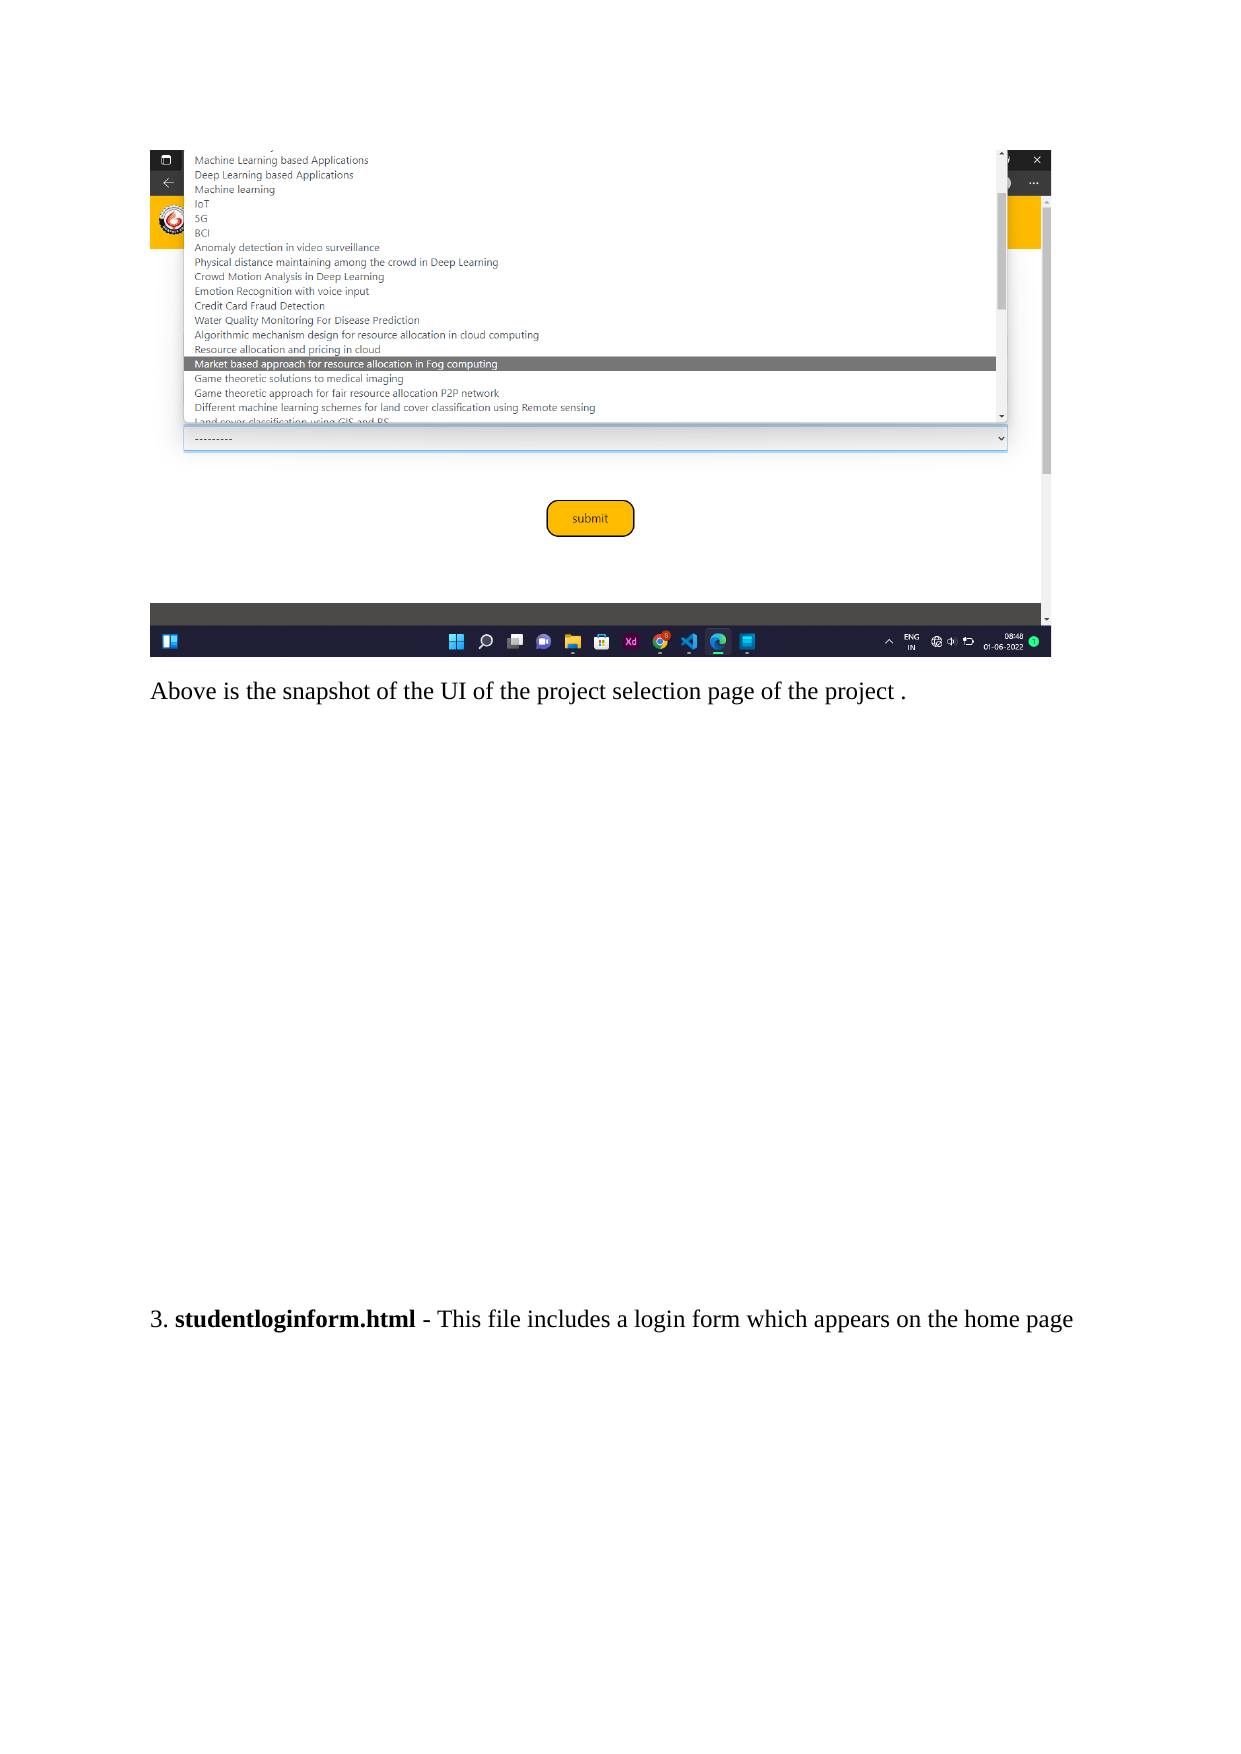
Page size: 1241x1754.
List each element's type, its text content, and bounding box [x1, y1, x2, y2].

text 3. studentloginform.html - This file includes a login form which appears on the home page [150, 1304, 1090, 1333]
picture [150, 150, 1052, 657]
text Above is the snapshot of the UI of the project selection page of the project . [150, 676, 1090, 705]
